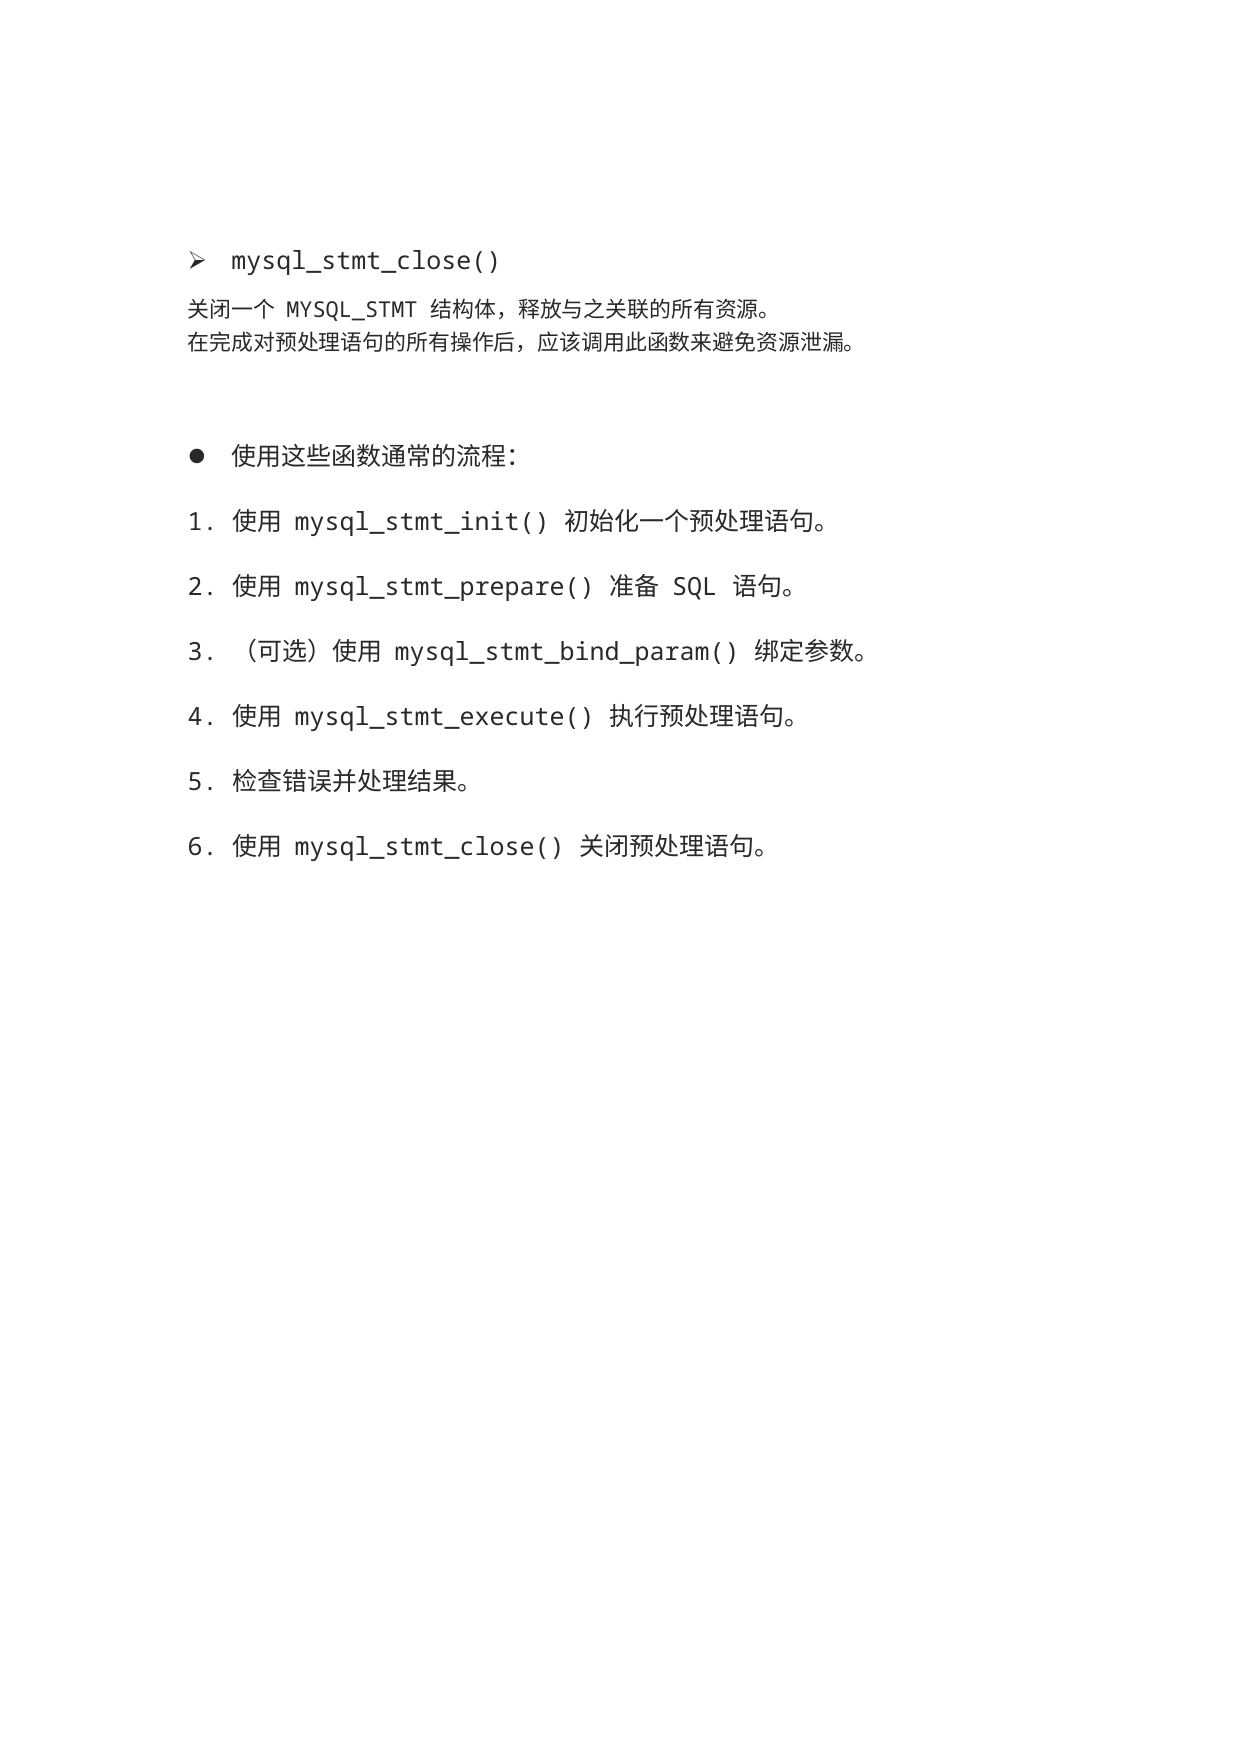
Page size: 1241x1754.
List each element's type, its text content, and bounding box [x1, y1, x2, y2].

list 使用 mysql_stmt_close() 关闭预处理语句。 [187, 812, 1053, 877]
list 使用 mysql_stmt_execute() 执行预处理语句。 [187, 682, 1053, 747]
list mysql_stmt_close() [187, 227, 1053, 292]
list 使用这些函数通常的流程： [187, 422, 1053, 487]
list 关闭一个 MYSQL_STMT 结构体，释放与之关联的所有资源。 [187, 292, 1053, 324]
list 在完成对预处理语句的所有操作后，应该调用此函数来避免资源泄漏。 [187, 324, 1053, 357]
list 使用 mysql_stmt_init() 初始化一个预处理语句。 [187, 487, 1053, 552]
list （可选）使用 mysql_stmt_bind_param() 绑定参数。 [187, 617, 1053, 682]
list 检查错误并处理结果。 [187, 747, 1053, 812]
list 使用 mysql_stmt_prepare() 准备 SQL 语句。 [187, 552, 1053, 617]
